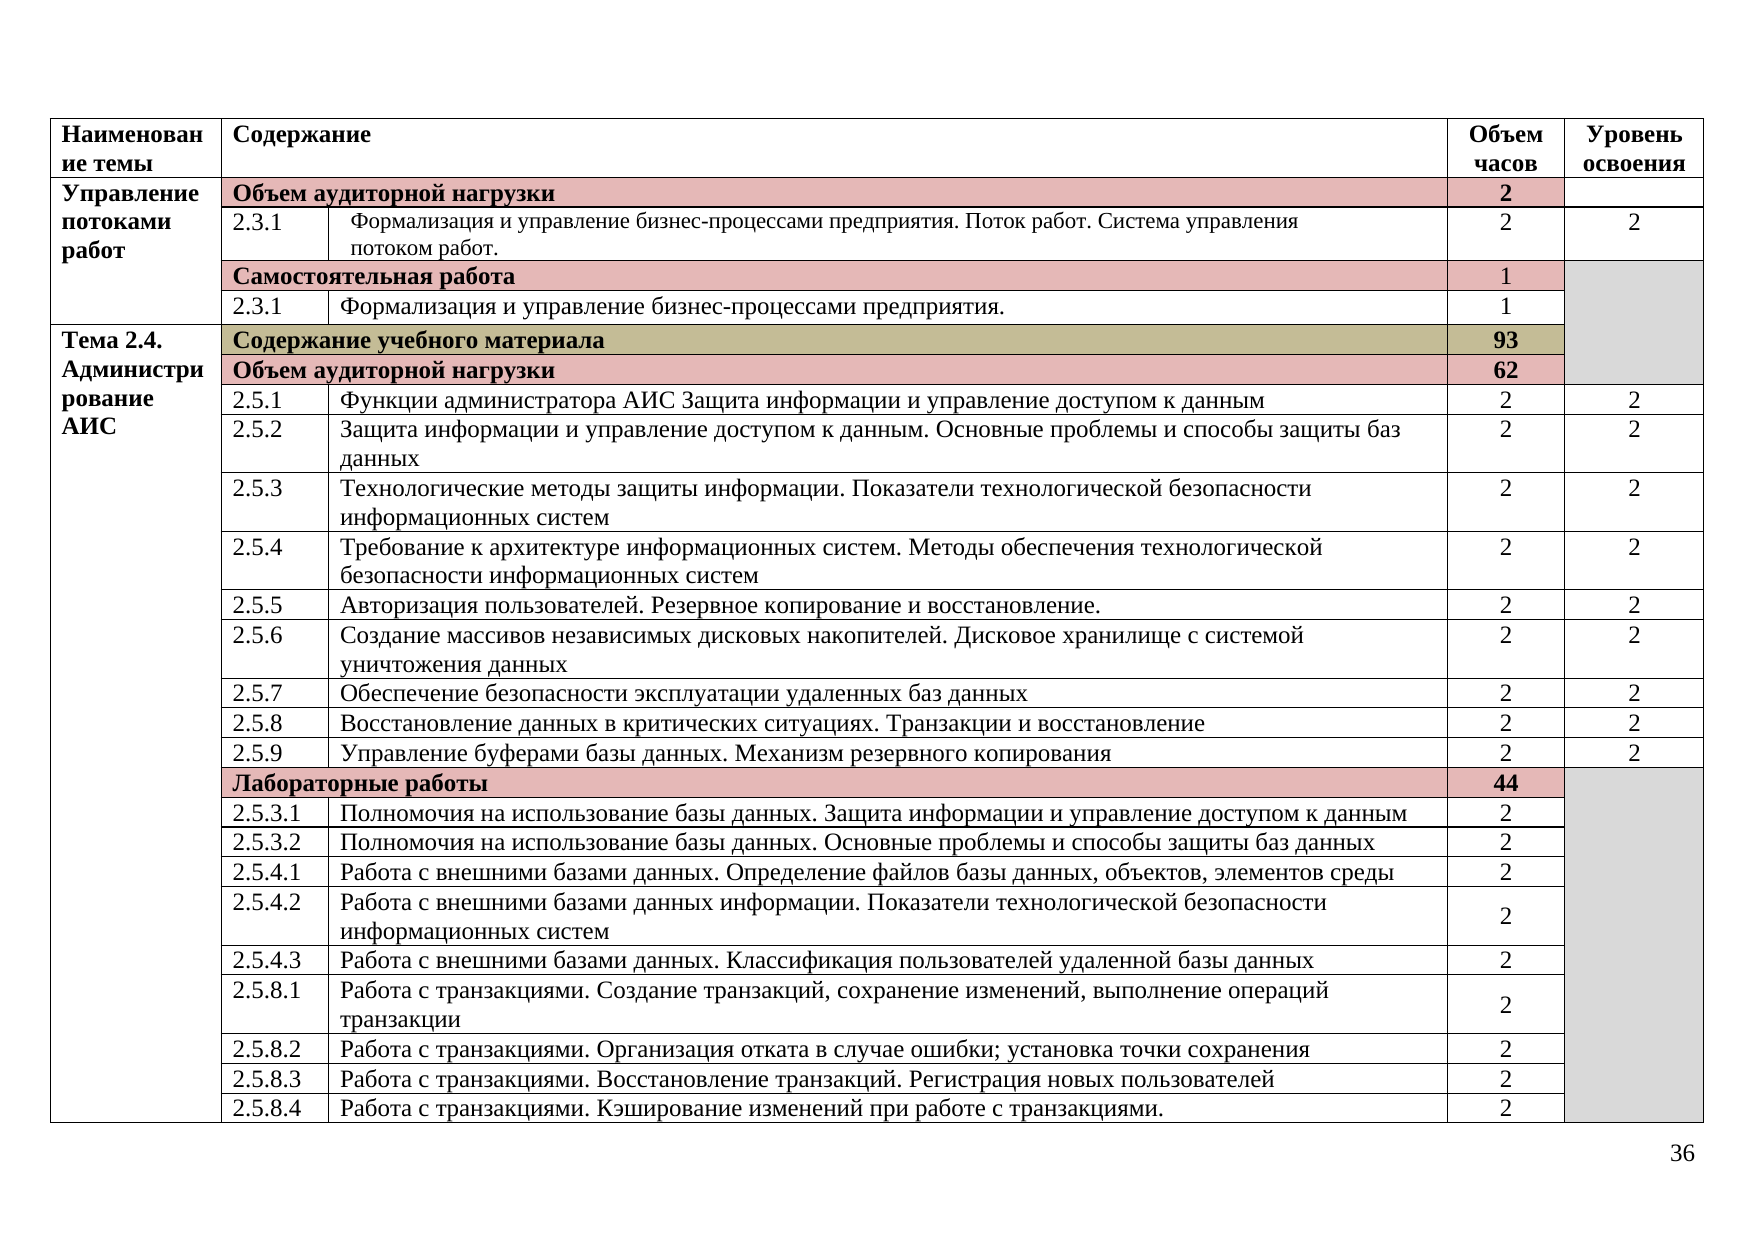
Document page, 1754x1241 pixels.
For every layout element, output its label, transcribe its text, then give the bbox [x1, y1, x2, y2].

table_cell Управление буферами базы данных. Механизм резервного копирования [329, 738, 1447, 767]
table_cell Создание массивов независимых дисковых накопителей. Дисковое хранилище с системой уничтожения данных [329, 620, 1447, 677]
table_cell 2 [1565, 208, 1703, 260]
table_cell 62 [1448, 355, 1564, 384]
table_cell 2 [1448, 385, 1564, 413]
table_cell Работа с транзакциями. Кэширование изменений при работе с транзакциями. [329, 1094, 1447, 1122]
table_cell 2.5.4.3 [222, 946, 328, 974]
table_cell 2 [1565, 708, 1703, 737]
table_cell Лабораторные работы [222, 768, 1447, 797]
table_cell 2 [1565, 738, 1703, 767]
table_cell 2 [1448, 946, 1564, 974]
table_cell 2 [1448, 590, 1564, 619]
table_cell 2.5.2 [222, 415, 328, 472]
table_cell Тема 2.3. Управление потоками работ [51, 178, 221, 324]
table_cell 2 [1565, 679, 1703, 707]
table_cell 2 [1448, 1064, 1564, 1092]
table_cell 2 [1448, 857, 1564, 886]
table_header Содержание [222, 119, 1447, 177]
table_cell Формализация и управление бизнес-процессами предприятия. Поток работ. Система управления потоком работ. [329, 208, 1447, 260]
table_cell Объем аудиторной нагрузки [222, 355, 1447, 384]
table_cell 2.5.8.4 [222, 1094, 328, 1122]
table_cell Формализация и управление бизнес-процессами предприятия. [329, 291, 1447, 324]
table_cell 2 [1448, 1094, 1564, 1122]
table_cell 1 [1448, 261, 1564, 290]
table_cell 2 [1448, 828, 1564, 856]
table_cell 2.5.8.3 [222, 1064, 328, 1092]
table_cell 2.5.8 [222, 708, 328, 737]
table_cell 2 [1448, 415, 1564, 472]
table_cell 2.5.1 [222, 385, 328, 413]
table_cell 2 [1565, 620, 1703, 677]
table_cell 2 [1565, 415, 1703, 472]
table_cell 2.5.8.2 [222, 1034, 328, 1063]
table_cell Содержание учебного материала [222, 325, 1447, 354]
table_cell 2 [1448, 532, 1564, 589]
table_cell Объем аудиторной нагрузки [222, 178, 1447, 206]
table_cell 2.3.1 [222, 291, 328, 324]
table_cell Работа с внешними базами данных. Классификация пользователей удаленной базы данных [329, 946, 1447, 974]
table_cell Защита информации и управление доступом к данным. Основные проблемы и способы защиты баз данных [329, 415, 1447, 472]
table_cell Работа с транзакциями. Организация отката в случае ошибки; установка точки сохранения [329, 1034, 1447, 1063]
table_cell 2 [1448, 798, 1564, 826]
table_cell Технологические методы защиты информации. Показатели технологической безопасности информационных систем [329, 473, 1447, 531]
table_cell 2.5.5 [222, 590, 328, 619]
table_cell 2 [1565, 385, 1703, 413]
table_cell Восстановление данных в критических ситуациях. Транзакции и восстановление [329, 708, 1447, 737]
table_cell Обеспечение безопасности эксплуатации удаленных баз данных [329, 679, 1447, 707]
table_cell 2 [1565, 473, 1703, 531]
table_cell 2.5.4.1 [222, 857, 328, 886]
table_cell Работа с транзакциями. Восстановление транзакций. Регистрация новых пользователей [329, 1064, 1447, 1092]
table_cell 2 [1448, 208, 1564, 260]
table_cell 2.5.4.2 [222, 887, 328, 944]
table_cell 2 [1448, 1034, 1564, 1063]
table_cell [1565, 768, 1703, 1122]
table_cell 2.5.4 [222, 532, 328, 589]
table_cell Работа с внешними базами данных. Определение файлов базы данных, объектов, элементов среды [329, 857, 1447, 886]
table_cell 2.5.8.1 [222, 975, 328, 1033]
table_cell Полномочия на использование базы данных. Защита информации и управление доступом к данным [329, 798, 1447, 826]
table_cell Функции администратора АИС Защита информации и управление доступом к данным [329, 385, 1447, 413]
table_cell 2 [1448, 887, 1564, 944]
table_cell Авторизация пользователей. Резервное копирование и восстановление. [329, 590, 1447, 619]
table_header Уровень освоения [1565, 119, 1703, 177]
table_cell 2 [1448, 738, 1564, 767]
table_cell Полномочия на использование базы данных. Основные проблемы и способы защиты баз данных [329, 828, 1447, 856]
table_header Наименование темы [51, 119, 221, 177]
table_cell 2.5.7 [222, 679, 328, 707]
table_cell 2.5.3 [222, 473, 328, 531]
table_cell 2 [1448, 975, 1564, 1033]
table_cell 2.5.6 [222, 620, 328, 677]
table_cell 2.5.9 [222, 738, 328, 767]
table_cell 2.5.3.2 [222, 828, 328, 856]
table_cell 2.3.1 [222, 208, 328, 260]
table_cell 2 [1565, 590, 1703, 619]
table_cell 44 [1448, 768, 1564, 797]
table_cell Тема 2.4. Администрирование АИС [51, 325, 221, 1122]
table_cell 2 [1565, 532, 1703, 589]
table_cell 2 [1448, 708, 1564, 737]
table_cell Самостоятельная работа [222, 261, 1447, 290]
table_cell Требование к архитектуре информационных систем. Методы обеспечения технологической безопасности информационных систем [329, 532, 1447, 589]
table_cell 2 [1448, 178, 1564, 206]
table_cell Работа с транзакциями. Создание транзакций, сохранение изменений, выполнение операций транзакции [329, 975, 1447, 1033]
table_cell 2 [1448, 679, 1564, 707]
table_cell 93 [1448, 325, 1564, 354]
table_cell 2 [1448, 473, 1564, 531]
table_header Объем часов [1448, 119, 1564, 177]
table_cell Работа с внешними базами данных информации. Показатели технологической безопасности информационных систем [329, 887, 1447, 944]
table_cell [1565, 261, 1703, 384]
table_cell 1 [1448, 291, 1564, 324]
table_cell 2 [1448, 620, 1564, 677]
table_cell 2.5.3.1 [222, 798, 328, 826]
